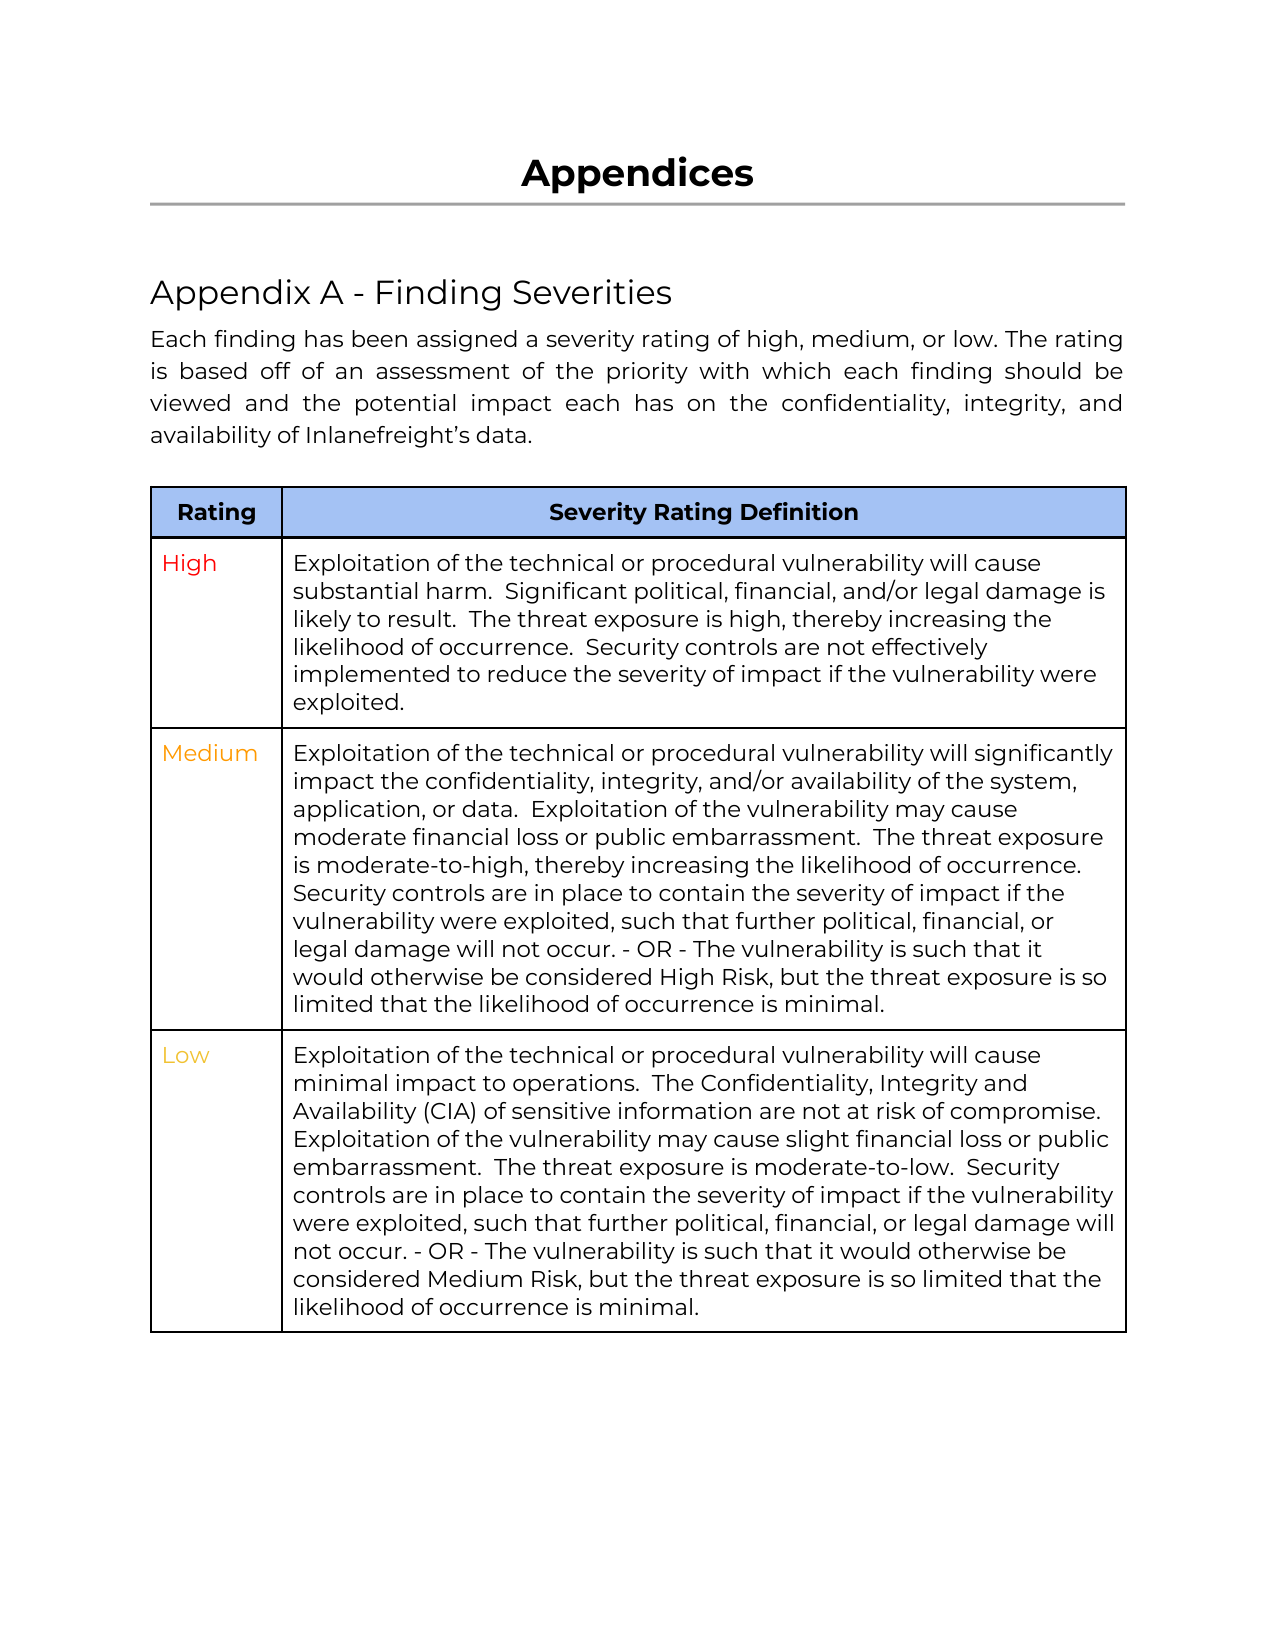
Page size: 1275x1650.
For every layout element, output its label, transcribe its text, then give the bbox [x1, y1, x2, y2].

table_header Rating [152, 488, 281, 536]
subtitle Appendices [150, 150, 1125, 196]
table_cell High [152, 539, 281, 727]
subtitle Appendix A - Finding Severities [150, 272, 1125, 313]
table_cell Exploitation of the technical or procedural vulnerability will cause minimal impact to operations. The Confidentiality, Integrity and Availability (CIA) of sensitive information are not at risk of compromise. Exploitation of the vulnerability may cause slight financial loss or public embarrassment. The threat exposure is moderate-to-low. Security controls are in place to contain the severity of impact if the vulnerability were exploited, such that further political, financial, or legal damage will not occur. - OR - The vulnerability is such that it would otherwise be considered Medium Risk, but the threat exposure is so limited that the likelihood of occurrence is minimal. [283, 1031, 1125, 1331]
table_cell Low [152, 1031, 281, 1331]
text Each finding has been assigned a severity rating of high, medium, or low. The rating is based off of an assessment of the priority with which each finding should be viewed and the potential impact each has on the confidentiality, integrity, and availability of Inlanefreight’s data. [150, 325, 1125, 449]
table_cell Exploitation of the technical or procedural vulnerability will cause substantial harm. Significant political, financial, and/or legal damage is likely to result. The threat exposure is high, thereby increasing the likelihood of occurrence. Security controls are not effectively implemented to reduce the severity of impact if the vulnerability were exploited. [283, 539, 1125, 727]
table_header Severity Rating Definition [283, 488, 1125, 536]
table_cell Exploitation of the technical or procedural vulnerability will significantly impact the confidentiality, integrity, and/or availability of the system, application, or data. Exploitation of the vulnerability may cause moderate financial loss or public embarrassment. The threat exposure is moderate-to-high, thereby increasing the likelihood of occurrence. Security controls are in place to contain the severity of impact if the vulnerability were exploited, such that further political, financial, or legal damage will not occur. - OR - The vulnerability is such that it would otherwise be considered High Risk, but the threat exposure is so limited that the likelihood of occurrence is minimal. [283, 729, 1125, 1029]
table_cell Medium [152, 729, 281, 1029]
